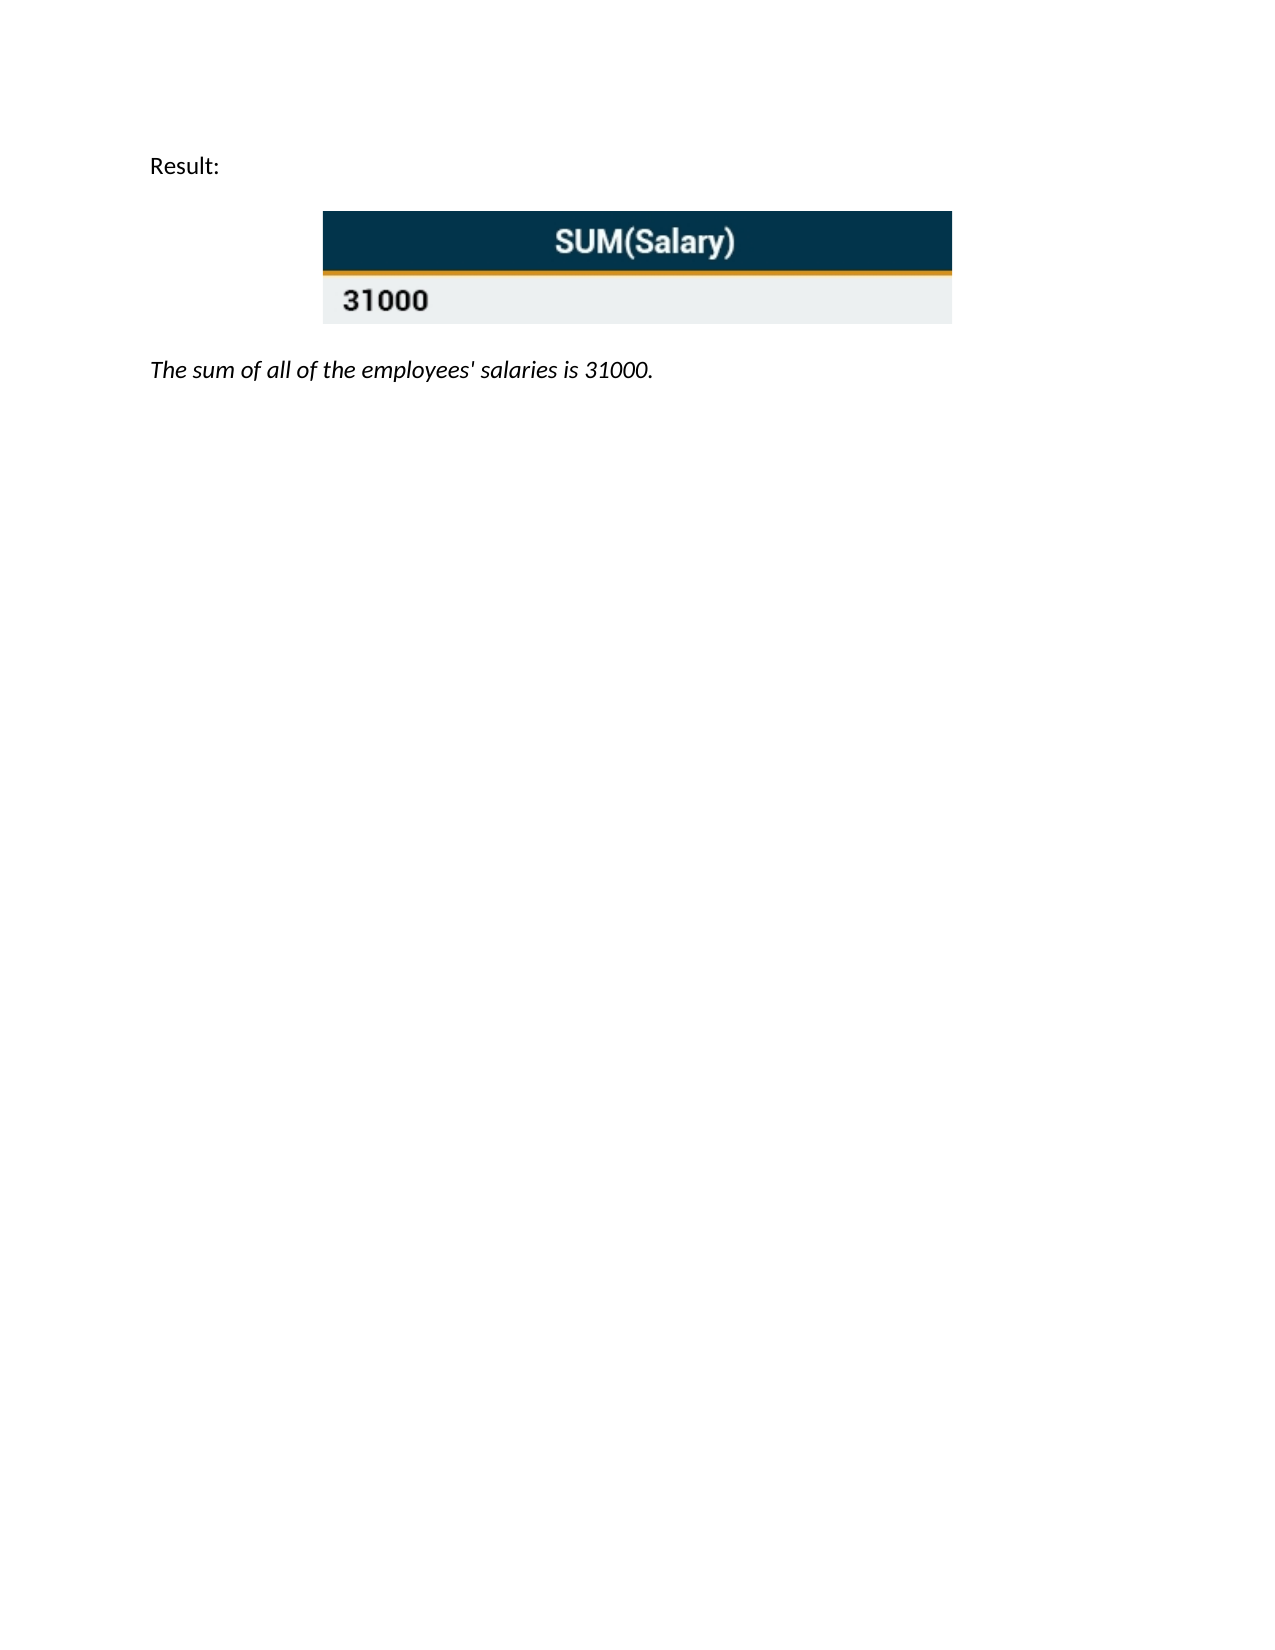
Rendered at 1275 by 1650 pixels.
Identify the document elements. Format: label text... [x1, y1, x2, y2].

picture [322, 270, 953, 324]
text Result: [150, 150, 1125, 211]
picture [555, 226, 735, 261]
text The sum of all of the employees' salaries is 31000. [150, 354, 1125, 384]
